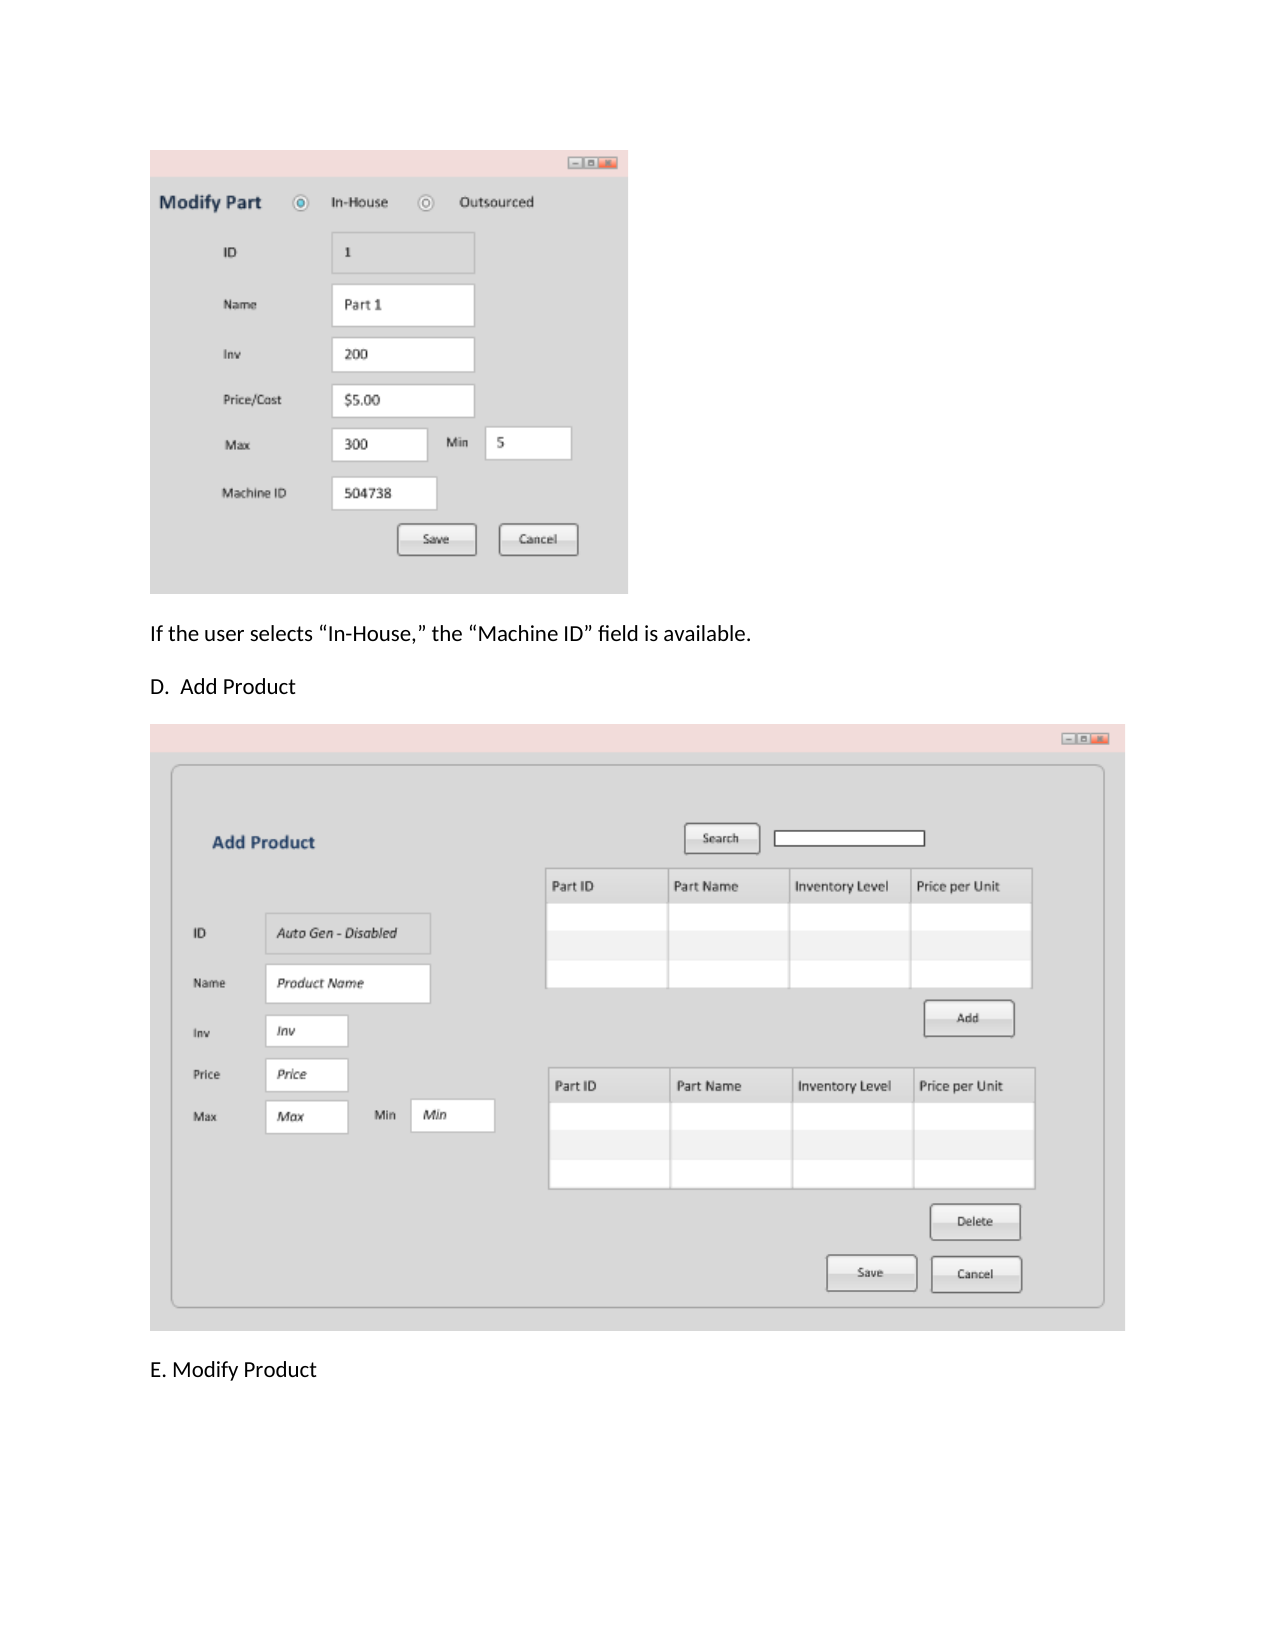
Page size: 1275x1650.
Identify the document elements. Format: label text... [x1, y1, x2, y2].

picture [150, 724, 1125, 1331]
text E. Modify Product [150, 1355, 1125, 1383]
text If the user selects “In-House,” the “Machine ID” field is available. [150, 619, 1125, 647]
text D. Add Product [150, 672, 1125, 700]
picture [150, 150, 629, 594]
